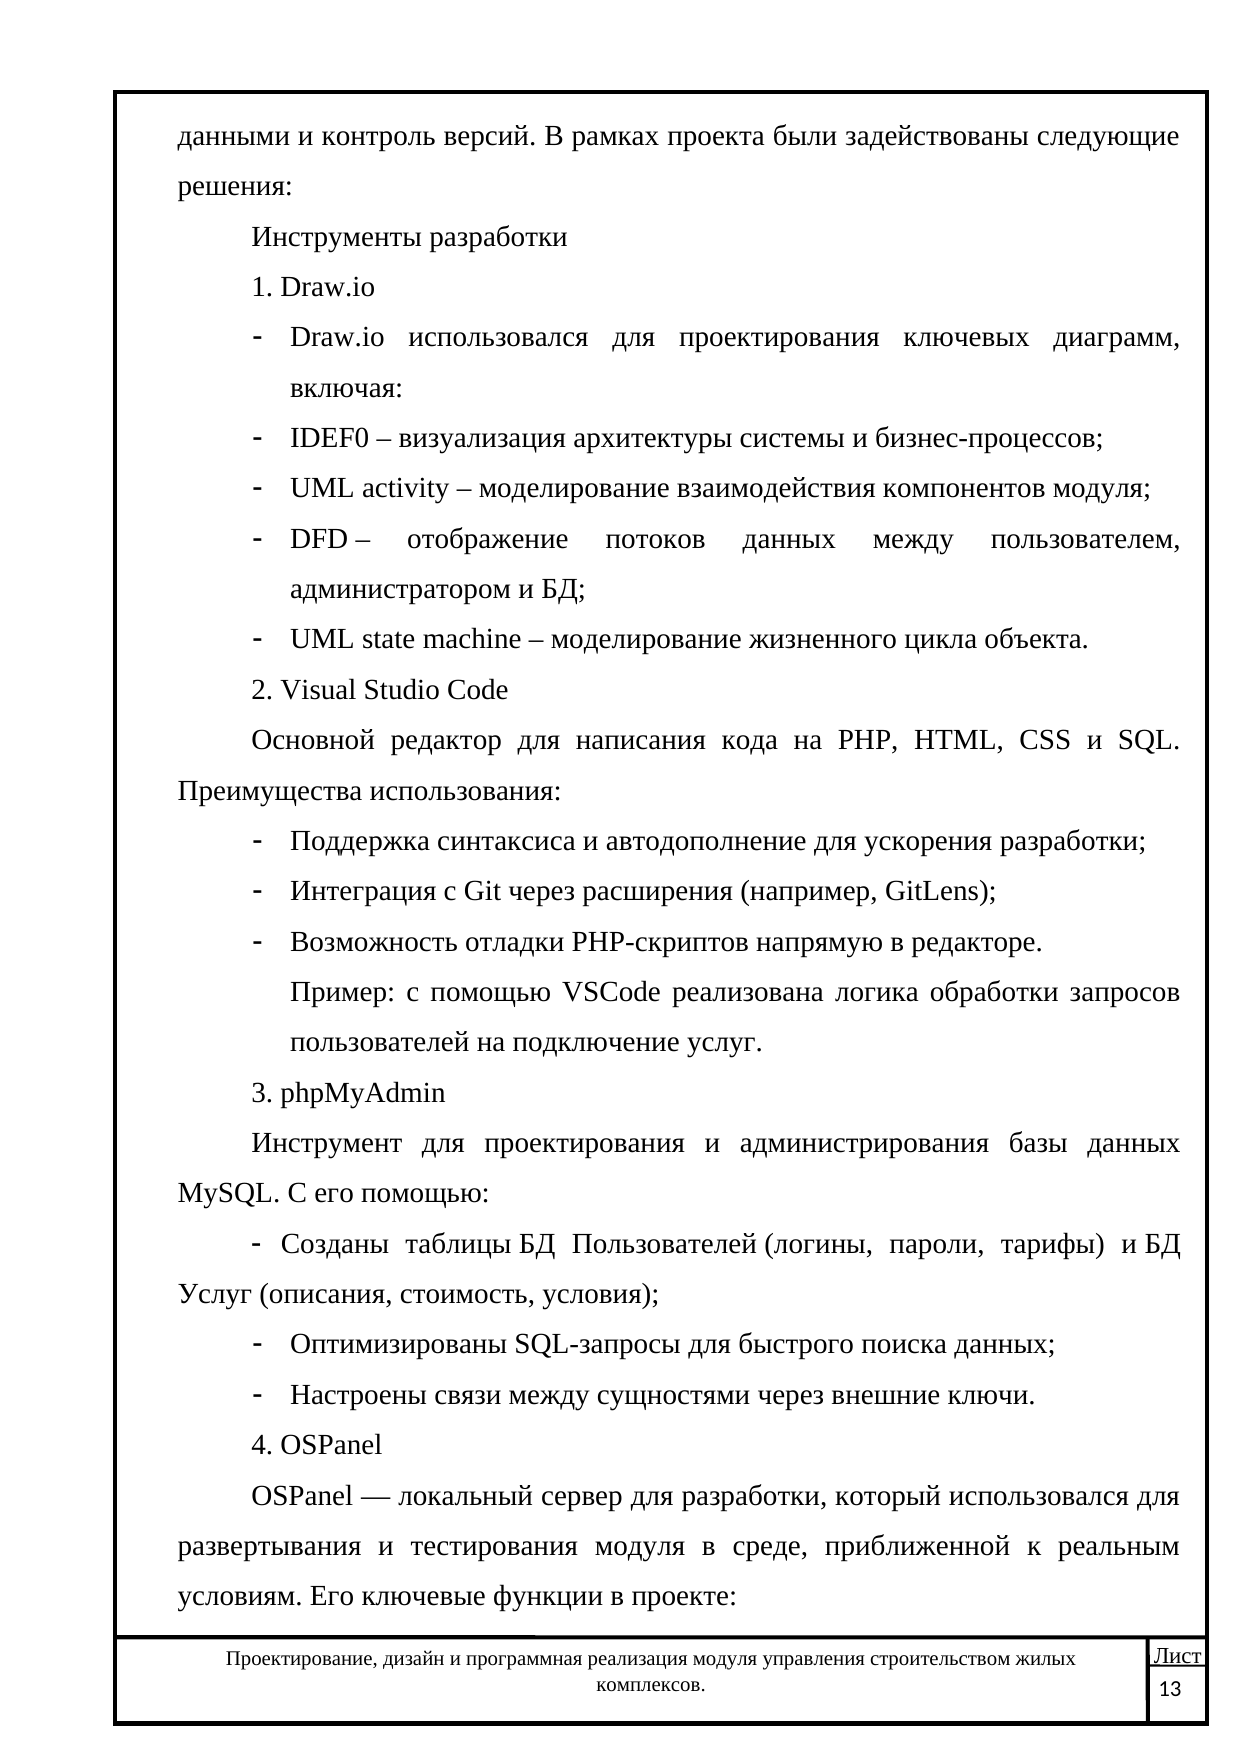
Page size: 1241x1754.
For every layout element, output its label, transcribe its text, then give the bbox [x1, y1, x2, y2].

text 2. Visual Studio Code [177, 672, 1181, 706]
list Поддержка синтаксиса и автодополнение для ускорения разработки; [252, 823, 1181, 857]
list IDEF0 – визуализация архитектуры системы и бизнес-процессов; [252, 420, 1181, 454]
text 3. phpMyAdmin [177, 1075, 1181, 1108]
list Созданы таблицы БД Пользователей (логины, пароли, тарифы) и БД Услуг (описания, стоимость, условия); [177, 1226, 1181, 1310]
list Настроены связи между сущностями через внешние ключи. [252, 1377, 1181, 1411]
text Инструменты разработки [177, 219, 1181, 252]
list DFD – отображение потоков данных между пользователем, администратором и БД; [252, 521, 1181, 605]
text Основной редактор для написания кода на PHP, HTML, CSS и SQL. Преимущества использования: [177, 722, 1181, 806]
text Инструмент для проектирования и администрирования базы данных MySQL. С его помощью: [177, 1125, 1181, 1209]
text 1. Draw.io [177, 269, 1181, 303]
list Draw.io использовался для проектирования ключевых диаграмм, включая: [252, 319, 1181, 403]
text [177, 118, 1181, 202]
list UML state machine – моделирование жизненного цикла объекта. [252, 622, 1181, 655]
list Интеграция с Git через расширения (например, GitLens); [252, 873, 1181, 907]
text OSPanel — локальный сервер для разработки, который использовался для развертывания и тестирования модуля в среде, приближенной к реальным условиям. Его ключевые функции в проекте: [177, 1478, 1181, 1612]
list Оптимизированы SQL-запросы для быстрого поиска данных; [252, 1327, 1181, 1360]
list UML activity – моделирование взаимодействия компонентов модуля; [252, 471, 1181, 504]
text 4. OSPanel [177, 1427, 1181, 1461]
list Возможность отладки PHP-скриптов напрямую в редакторе. Пример: с помощью VSCode реализована логика обработки запросов пользователей на подключение услуг. [252, 924, 1181, 1058]
